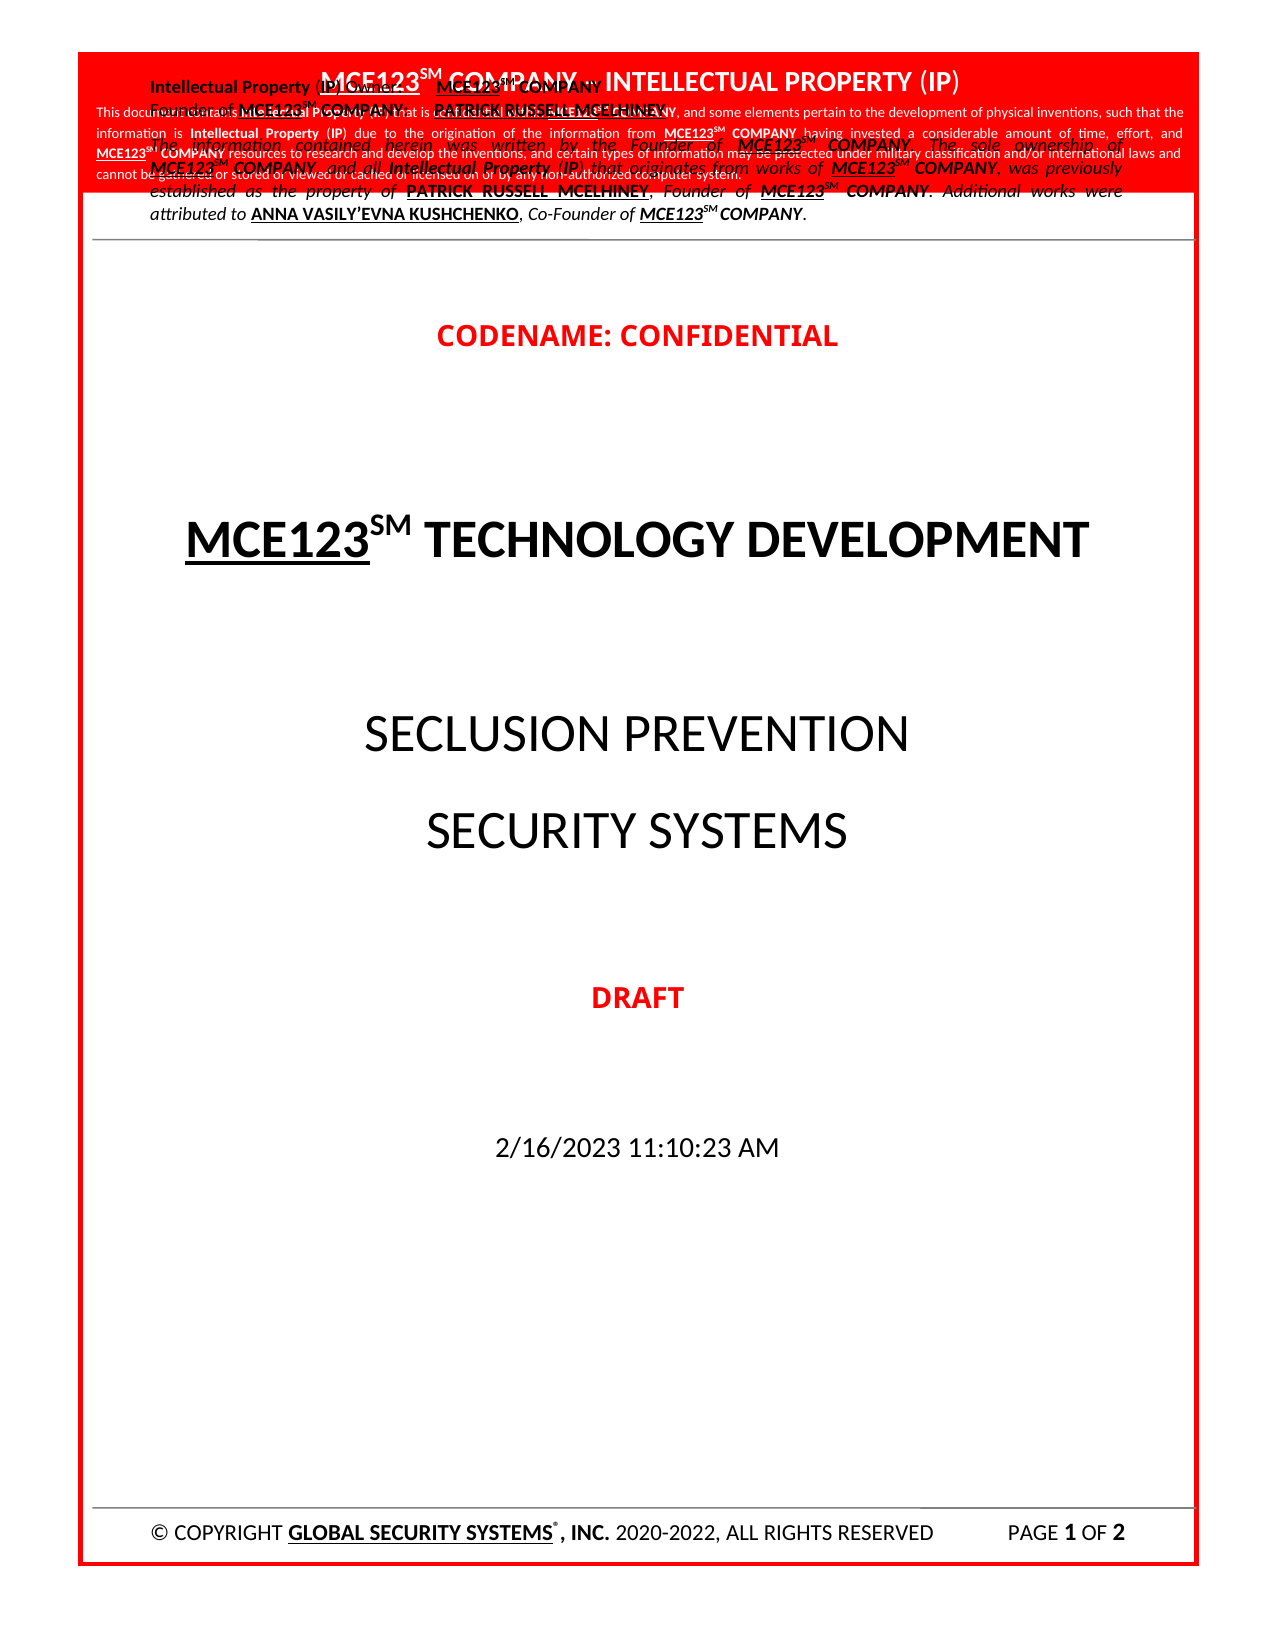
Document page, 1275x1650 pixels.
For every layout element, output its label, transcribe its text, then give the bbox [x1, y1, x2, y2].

text SECLUSION PREVENTION [150, 699, 1125, 765]
text MCE123SM TECHNOLOGY DEVELOPMENT [150, 505, 1125, 571]
text DRAFT [150, 978, 1125, 1017]
text SECURITY SYSTEMS [150, 796, 1125, 862]
text CODENAME: CONFIDENTIAL [150, 315, 1125, 355]
text 2/16/2023 11:10:23 AM [150, 1129, 1125, 1165]
